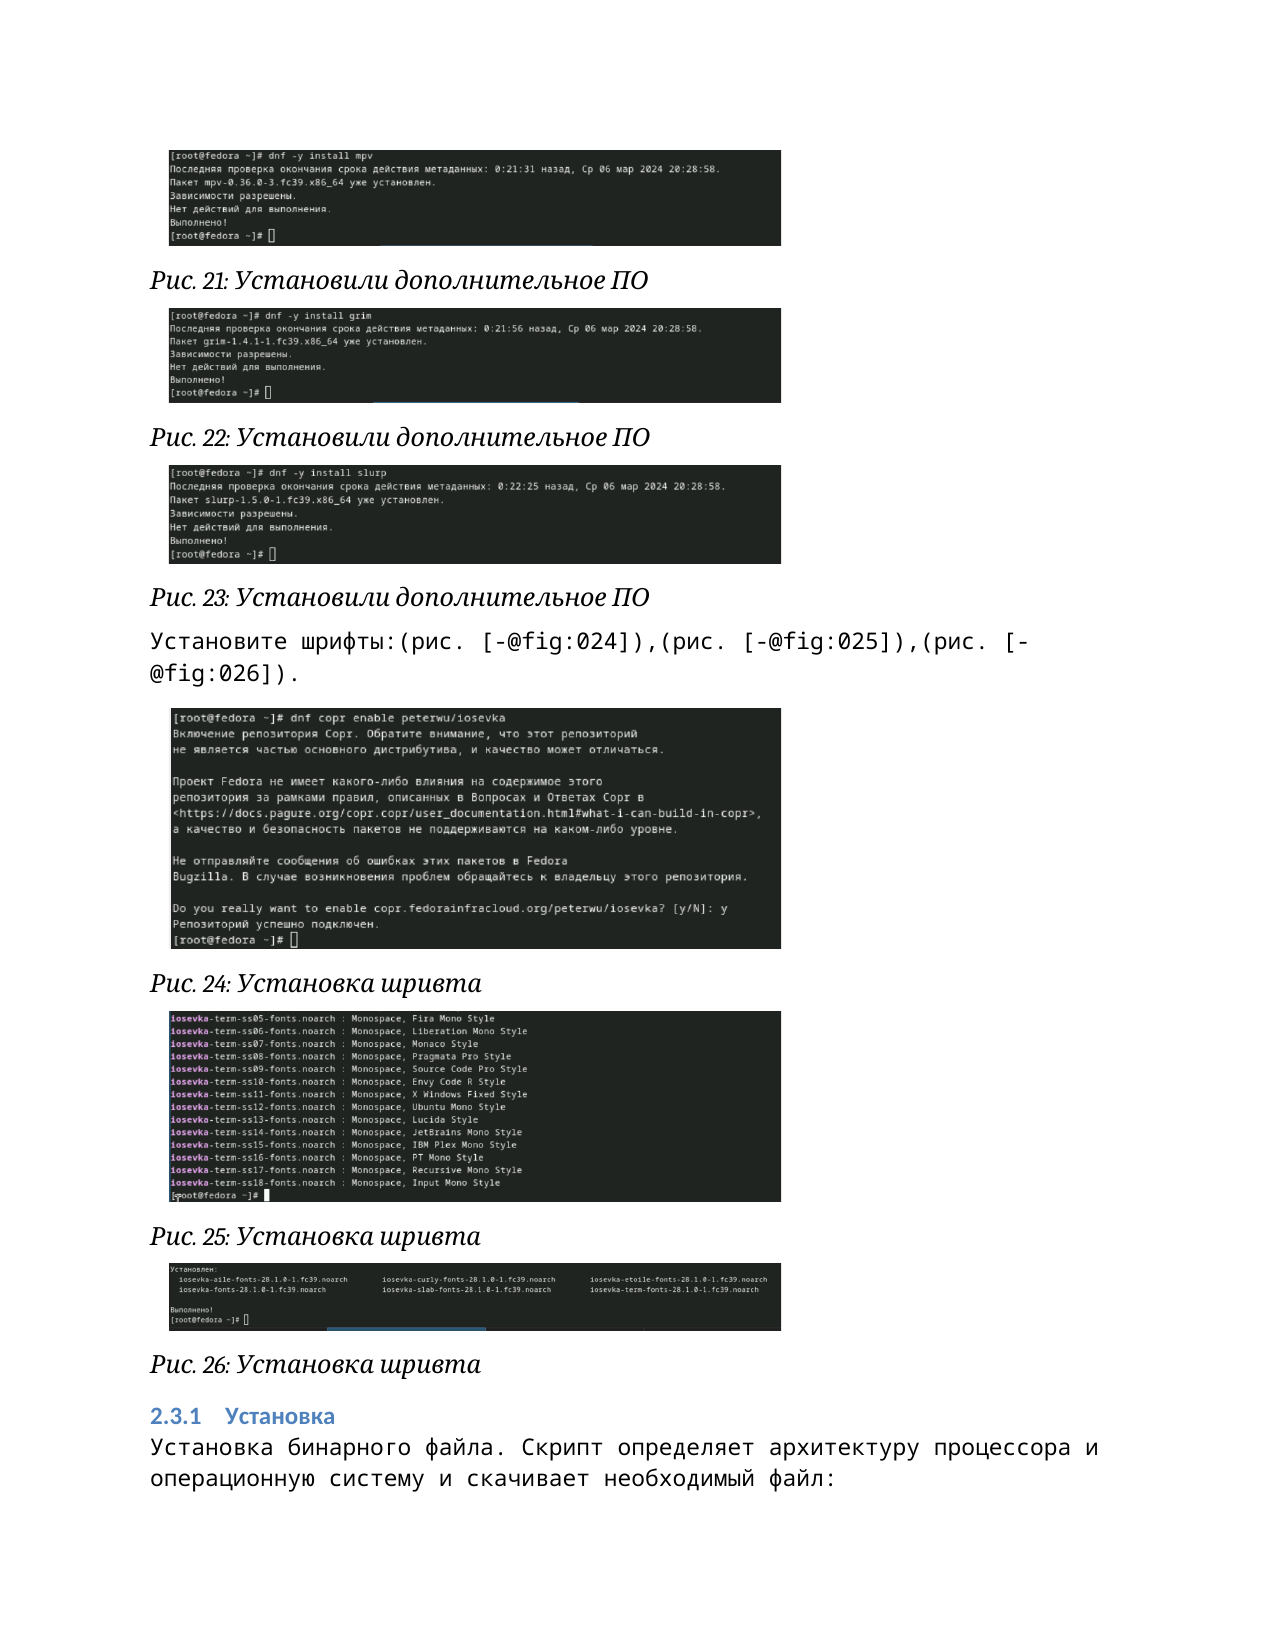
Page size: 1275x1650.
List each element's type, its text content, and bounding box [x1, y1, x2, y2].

text Рис. 26: Установка шривта [150, 1351, 1125, 1380]
text Рис. 22: Установили дополнительное ПО [150, 424, 1125, 452]
text Рис. 23: Установили дополнительное ПО [150, 584, 1125, 613]
text Рис. 24: Установка шривта [150, 970, 1125, 998]
picture [168, 1263, 782, 1331]
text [150, 1431, 1125, 1493]
picture [168, 465, 782, 564]
picture [168, 1011, 782, 1202]
text Установите шрифты:(рис. [-@fig:024]),(рис. [-@fig:025]),(рис. [-@fig:026]). [150, 625, 1125, 688]
subtitle 2.3.1 Установка [150, 1401, 1125, 1431]
text Рис. 25: Установка шривта [150, 1222, 1125, 1251]
picture [168, 308, 782, 403]
picture [168, 708, 782, 949]
picture [168, 150, 782, 246]
text Рис. 21: Установили дополнительное ПО [150, 267, 1125, 296]
